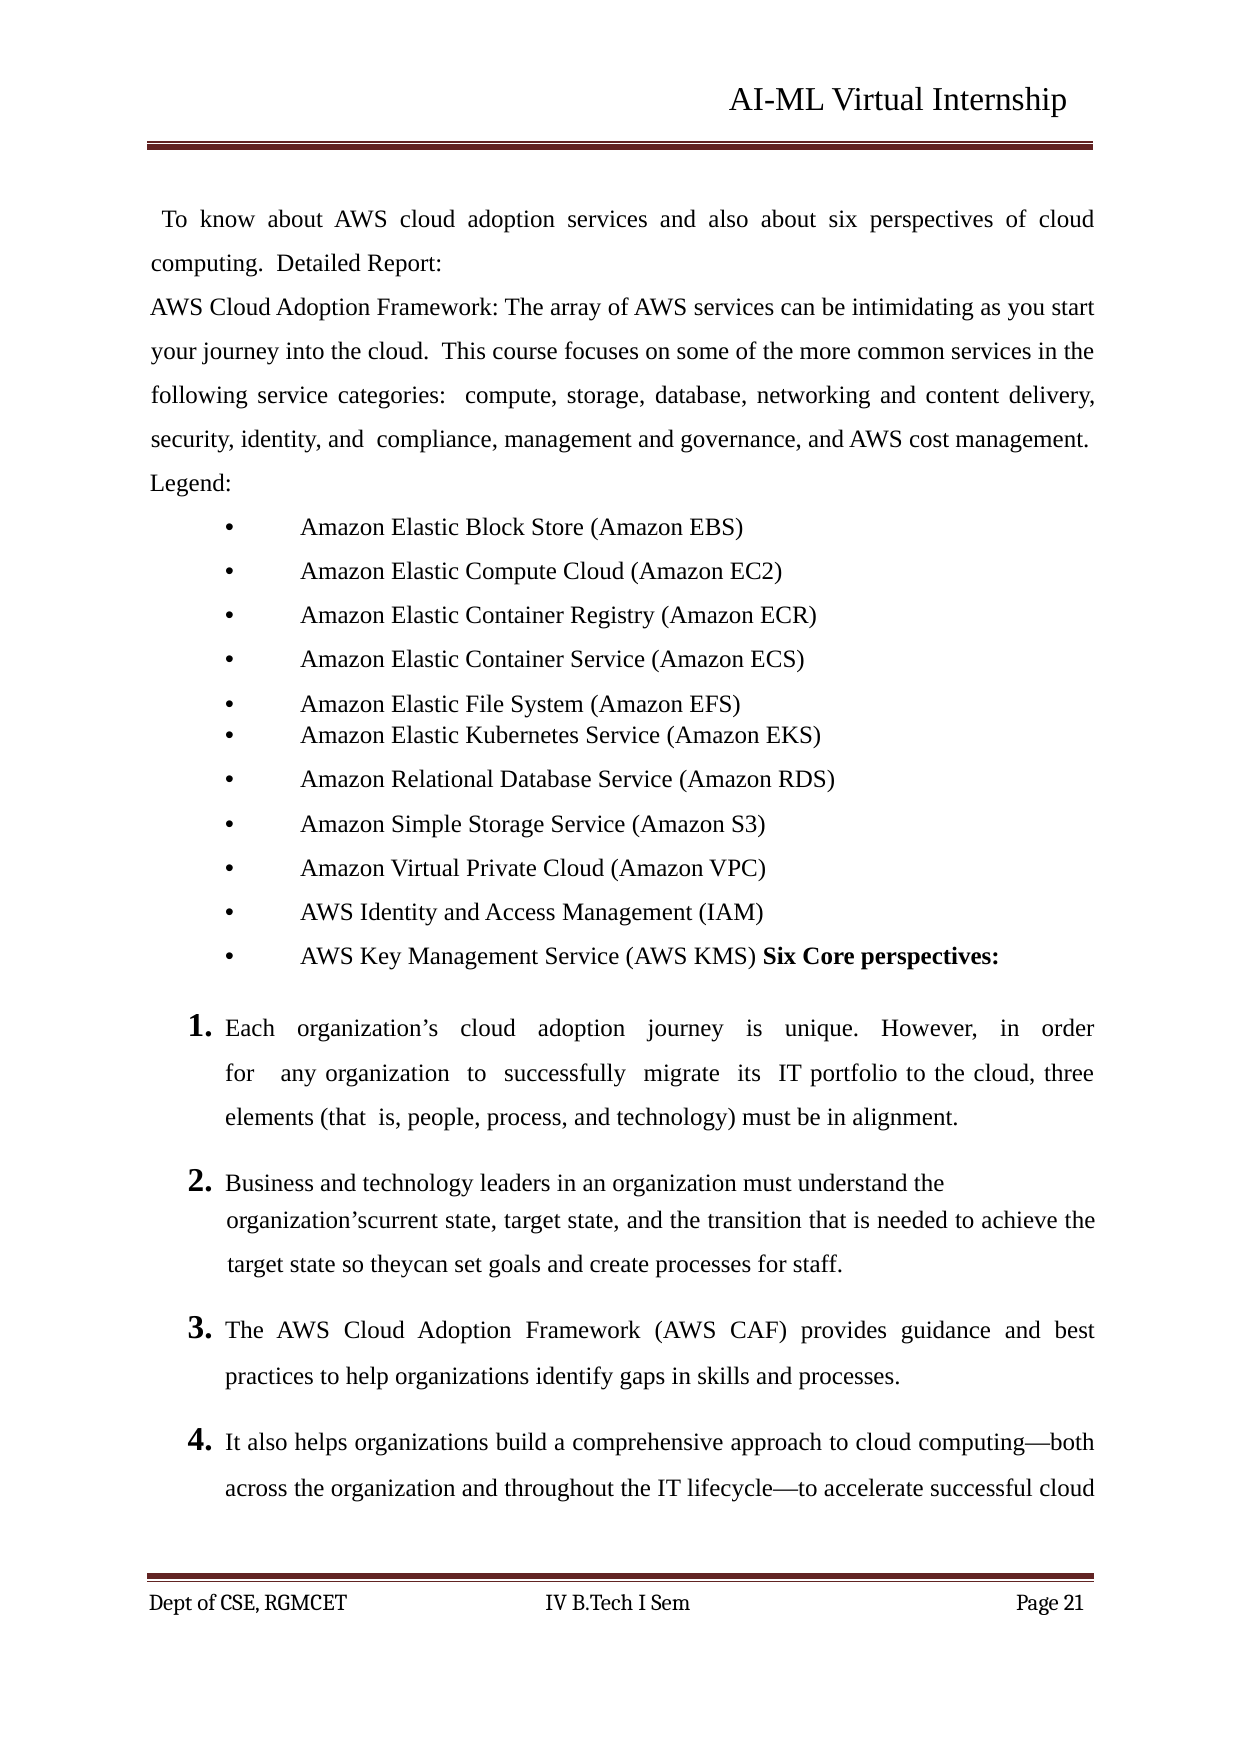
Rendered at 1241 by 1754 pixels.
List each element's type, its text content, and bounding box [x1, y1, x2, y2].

list Amazon Elastic Block Store (Amazon EBS) [225, 512, 1096, 541]
list Amazon Elastic Compute Cloud (Amazon EC2) [225, 556, 1096, 585]
list Each organization’s cloud adoption journey is unique. However, in order for any organization to successfully migrate its IT portfolio to the cloud, three elements (that is, people, process, and technology) must be in alignment. [187, 1005, 1096, 1131]
list Amazon Elastic Container Registry (Amazon ECR) [225, 600, 1096, 629]
list Amazon Elastic Kubernetes Service (Amazon EKS) [225, 720, 1096, 749]
text organization’scurrent state, target state, and the transition that is needed to achieve the target state so theycan set goals and create processes for staff. [226, 1205, 1096, 1278]
list Amazon Elastic File System (Amazon EFS) [225, 688, 1096, 717]
list Business and technology leaders in an organization must understand the [187, 1160, 1096, 1199]
list Amazon Virtual Private Cloud (Amazon VPC) [225, 853, 1096, 882]
list Amazon Simple Storage Service (Amazon S3) [225, 808, 1096, 837]
list Amazon Relational Database Service (Amazon RDS) [225, 764, 1096, 793]
list AWS Key Management Service (AWS KMS) Six Core perspectives: [225, 941, 1096, 970]
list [187, 1419, 1096, 1501]
text To know about AWS cloud adoption services and also about six perspectives of cloud computing. Detailed Report: [149, 204, 1096, 276]
list AWS Identity and Access Management (IAM) [225, 897, 1096, 926]
text AWS Cloud Adoption Framework: The array of AWS services can be intimidating as you start your journey into the cloud. This course focuses on some of the more common services in the following service categories: compute, storage, database, networking and content delivery, security, identity, and compliance, management and governance, and AWS cost management. [149, 292, 1096, 453]
list Amazon Elastic Container Service (Amazon ECS) [225, 644, 1096, 673]
text Legend: [149, 468, 1096, 497]
list The AWS Cloud Adoption Framework (AWS CAF) provides guidance and best practices to help organizations identify gaps in skills and processes. [187, 1307, 1096, 1389]
